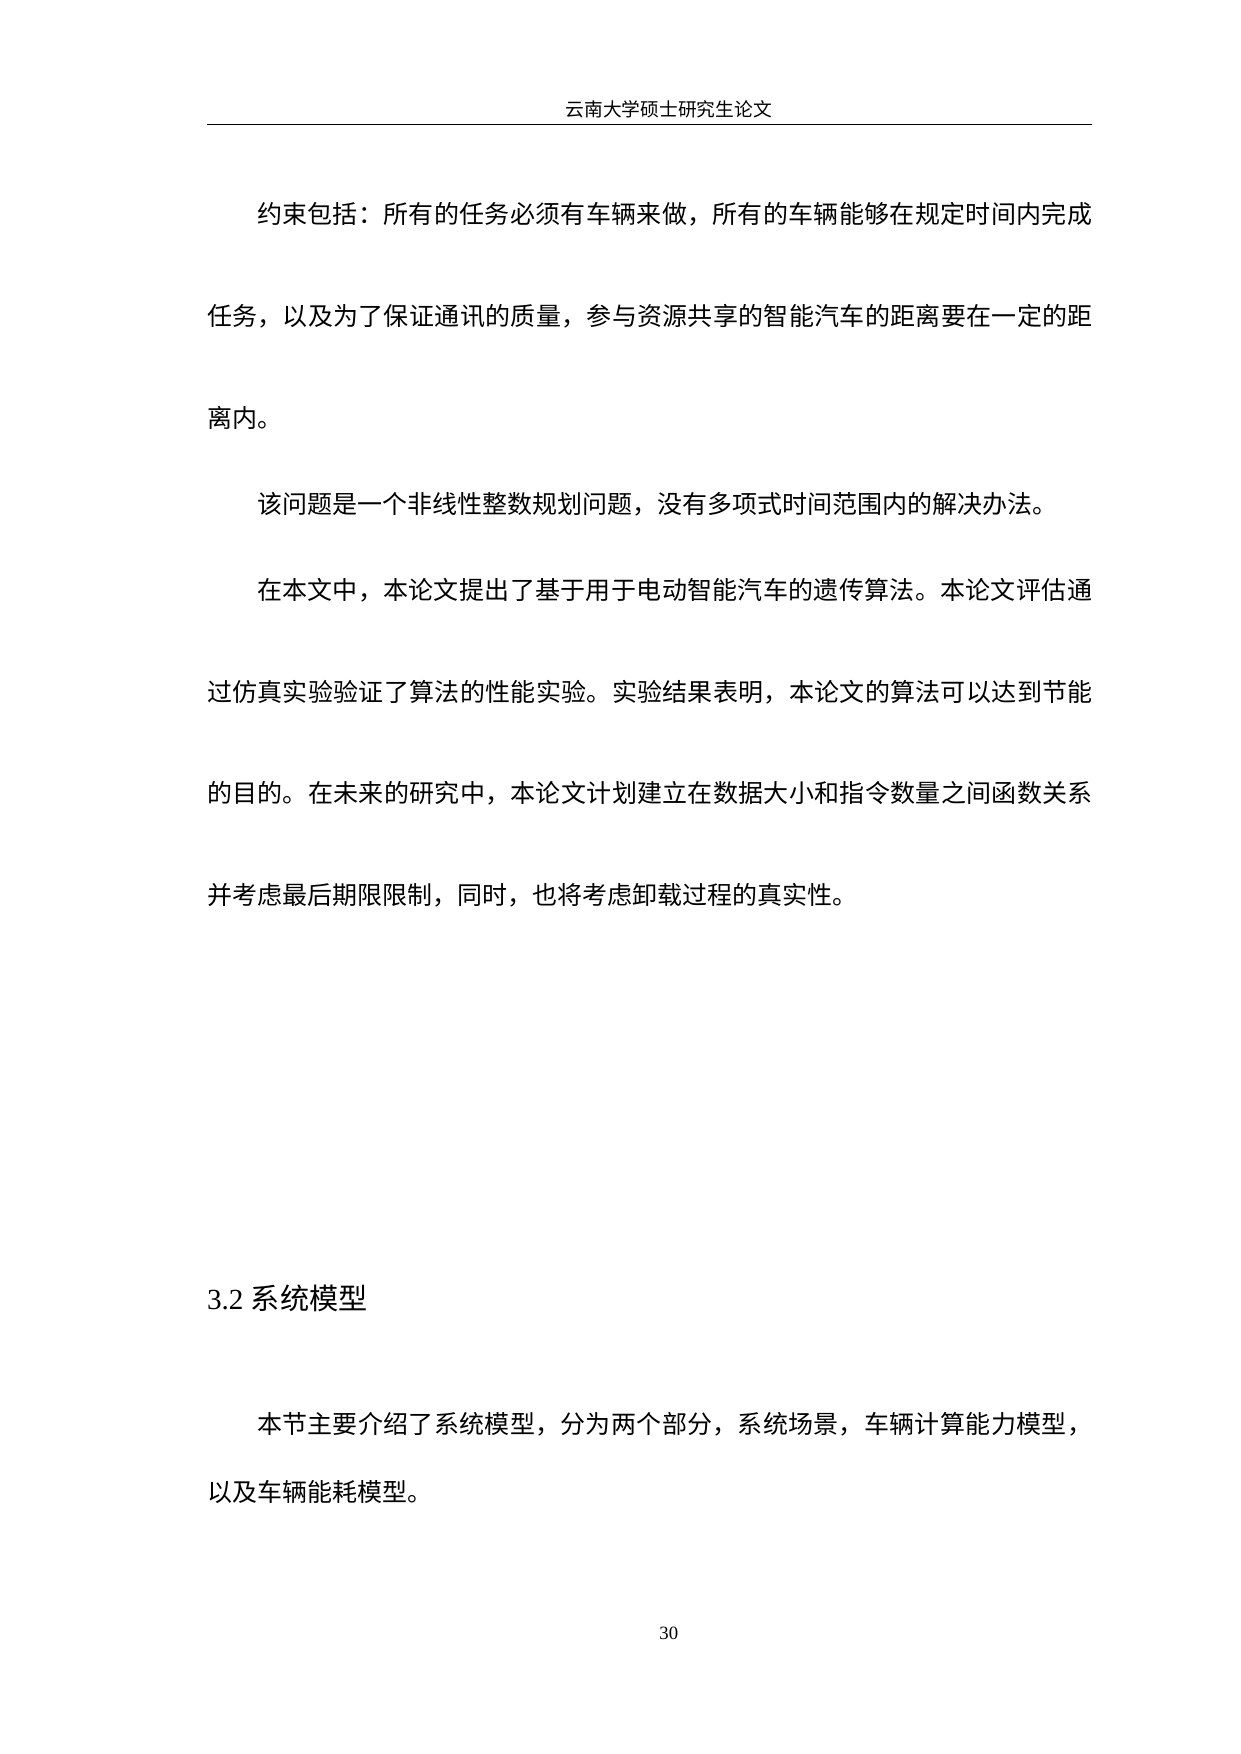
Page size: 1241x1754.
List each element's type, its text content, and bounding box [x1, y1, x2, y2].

text 约束包括：所有的任务必须有车辆来做，所有的车辆能够在规定时间内完成任务，以及为了保证通讯的质量，参与资源共享的智能汽车的距离要在一定的距离内。 [207, 178, 1092, 450]
text 3.2 系统模型 [207, 1263, 1092, 1331]
text 本节主要介绍了系统模型，分为两个部分，系统场景，车辆计算能力模型，以及车辆能耗模型。 [207, 1389, 1092, 1525]
text 在本文中，本论文提出了基于用于电动智能汽车的遗传算法。本论文评估通过仿真实验验证了算法的性能实验。实验结果表明，本论文的算法可以达到节能的目的。在未来的研究中，本论文计划建立在数据大小和指令数量之间函数关系并考虑最后期限限制，同时，也将考虑卸载过程的真实性。 [207, 554, 1092, 928]
text 该问题是一个非线性整数规划问题，没有多项式时间范围内的解决办法。 [207, 468, 1092, 536]
